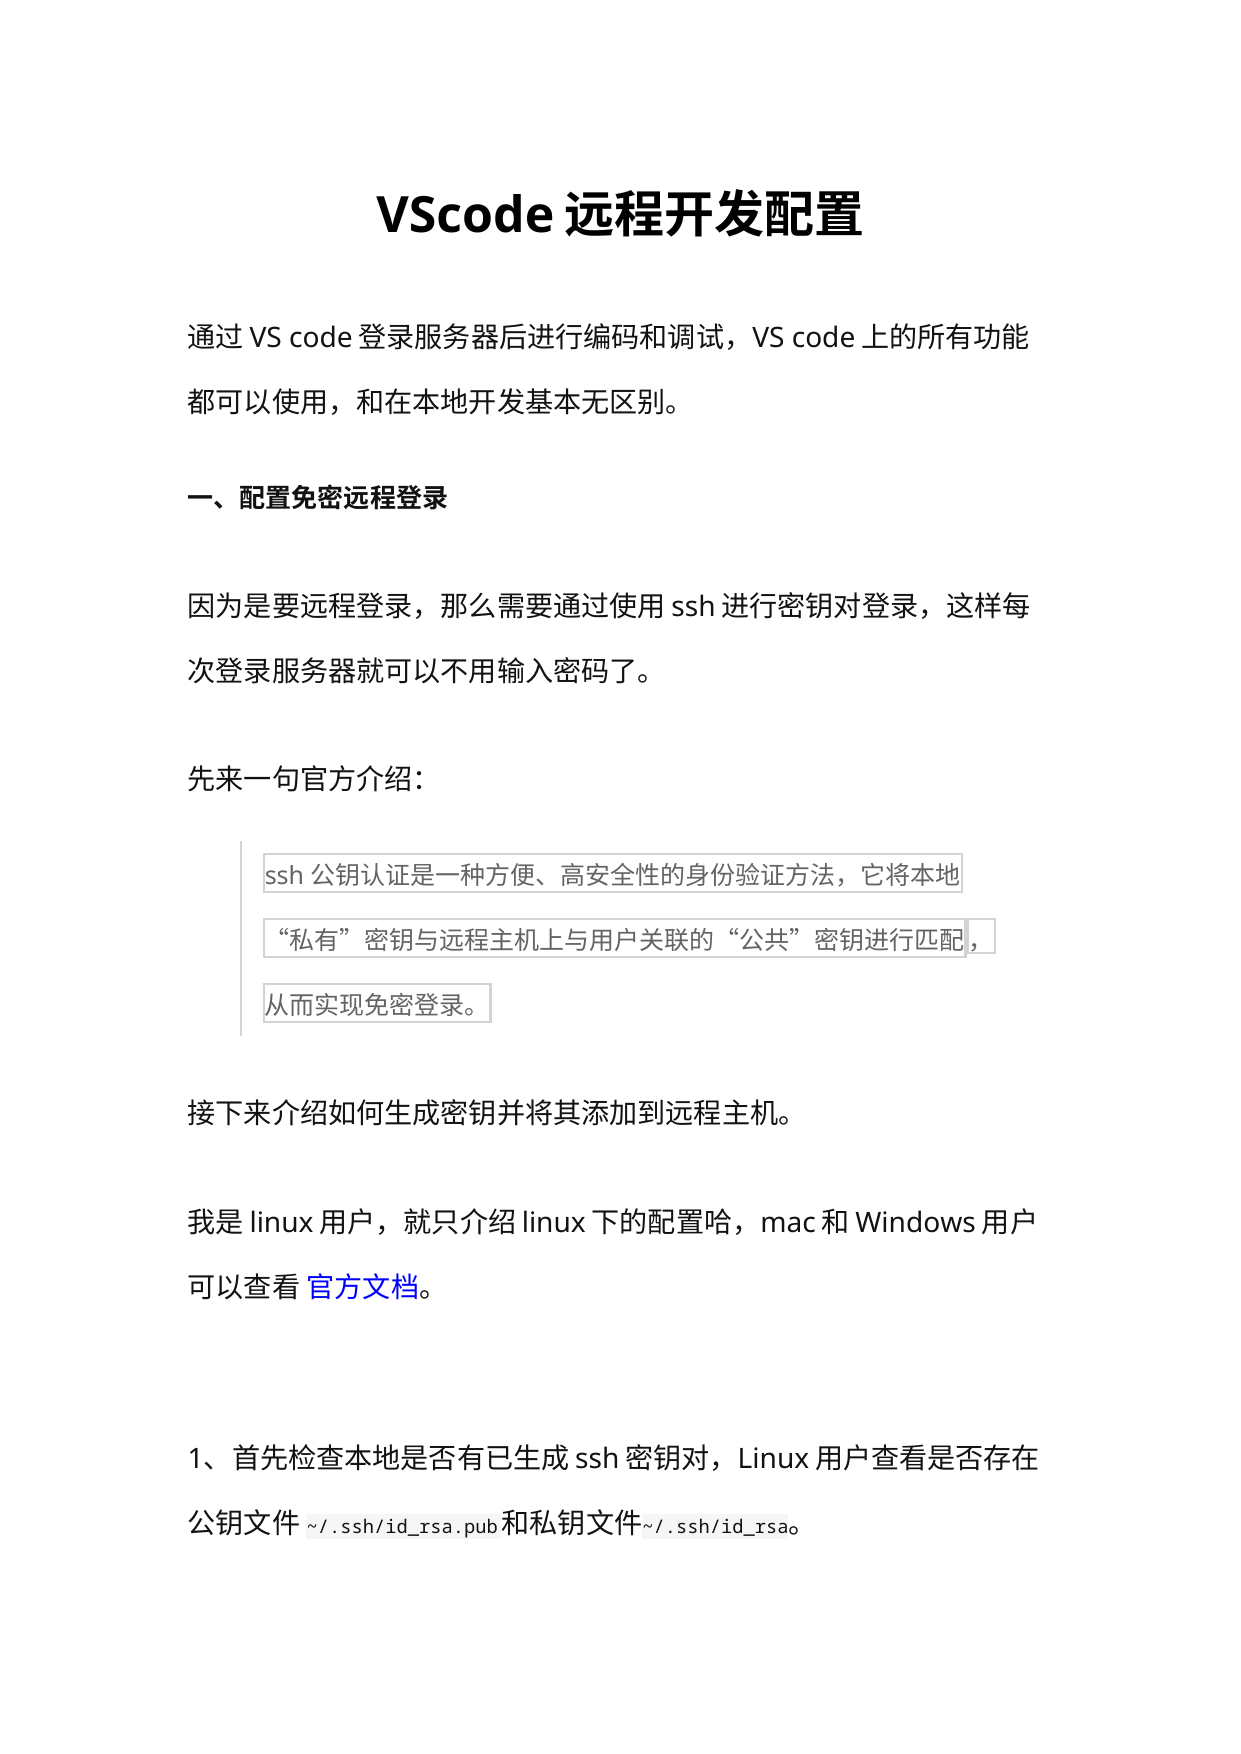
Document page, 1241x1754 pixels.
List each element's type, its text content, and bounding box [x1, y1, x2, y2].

text 因为是要远程登录，那么需要通过使用ssh进行密钥对登录，这样每次登录服务器就可以不用输入密码了。 [187, 572, 1053, 702]
text 1、首先检查本地是否有已生成ssh密钥对，Linux用户查看是否存在公钥文件 ~/.ssh/id_rsa.pub和私钥文件~/.ssh/id_rsa。 [187, 1424, 1053, 1554]
text 我是linux用户，就只介绍linux下的配置哈，mac和Windows用户可以查看 官方文档。 [187, 1187, 1053, 1317]
subtitle 一、配置免密远程登录 [187, 463, 1053, 528]
text ssh 公钥认证是一种方便、高安全性的身份验证方法，它将本地“私有”密钥与远程主机上与用户关联的“公共”密钥进行匹配，从而实现免密登录。 [242, 841, 978, 1036]
subtitle VScode远程开发配置 [187, 162, 1053, 259]
text 通过VS code登录服务器后进行编码和调试，VS code上的所有功能都可以使用，和在本地开发基本无区别。 [187, 303, 1053, 433]
text 接下来介绍如何生成密钥并将其添加到远程主机。 [187, 1079, 1053, 1144]
text 先来一句官方介绍： [187, 745, 1053, 810]
